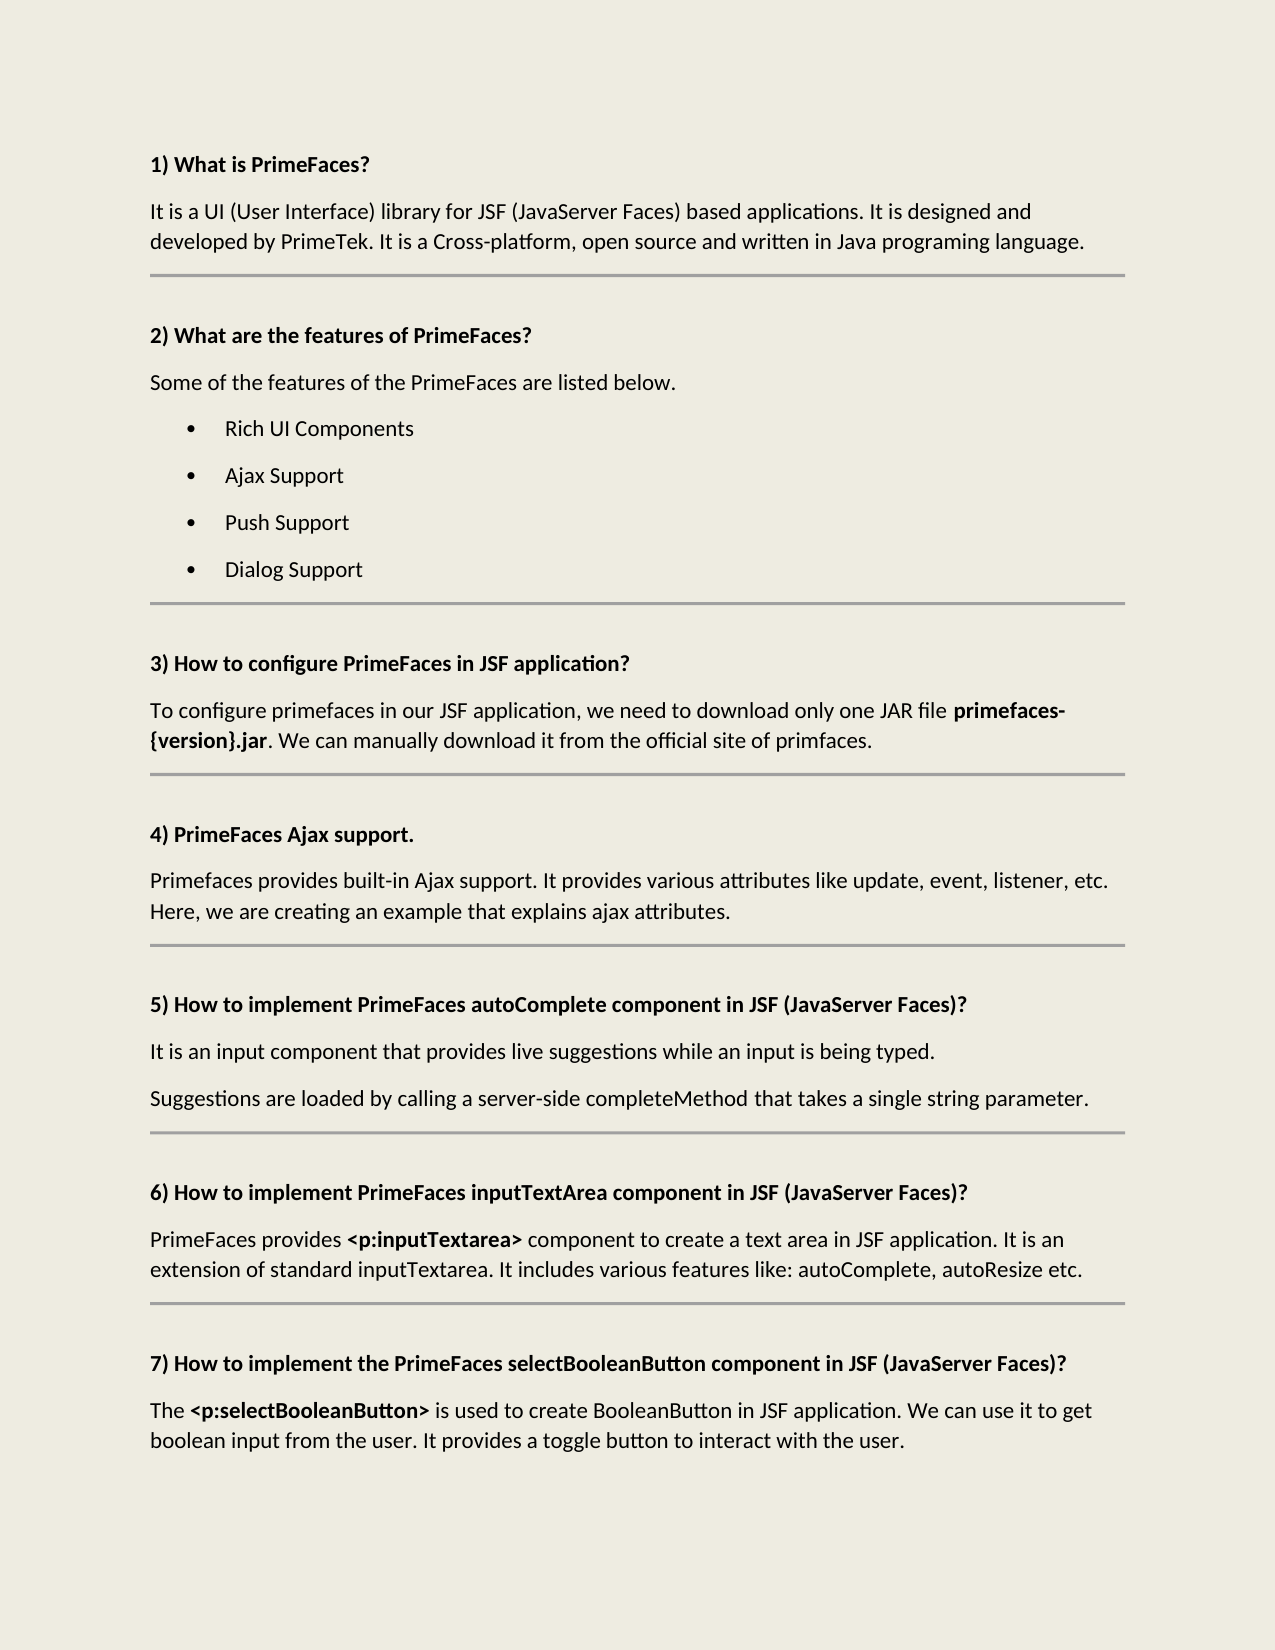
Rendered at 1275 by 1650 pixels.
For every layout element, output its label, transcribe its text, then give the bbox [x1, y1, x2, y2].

text PrimeFaces provides <p:inputTextarea> component to create a text area in JSF application. It is an extension of standard inputTextarea. It includes various features like: autoComplete, autoResize etc. [150, 1225, 1125, 1283]
text It is a UI (User Interface) library for JSF (JavaServer Faces) based applications. It is designed and developed by PrimeTek. It is a Cross-platform, open source and written in Java programing language. [150, 197, 1125, 255]
text 3) How to configure PrimeFaces in JSF application? [150, 649, 1125, 677]
text It is an input component that provides live suggestions while an input is being typed. [150, 1037, 1125, 1066]
text 1) What is PrimeFaces? [150, 150, 1125, 178]
text 4) PrimeFaces Ajax support. [150, 820, 1125, 848]
list Push Support [187, 508, 1125, 536]
text Suggestions are loaded by calling a server-side completeMethod that takes a single string parameter. [150, 1084, 1125, 1112]
text To configure primefaces in our JSF application, we need to download only one JAR file primefaces-{version}.jar. We can manually download it from the official site of primfaces. [150, 696, 1125, 754]
text Some of the features of the PrimeFaces are listed below. [150, 368, 1125, 396]
text The <p:selectBooleanButton> is used to create BooleanButton in JSF application. We can use it to get boolean input from the user. It provides a toggle button to interact with the user. [150, 1396, 1125, 1454]
list Ajax Support [187, 461, 1125, 489]
text 2) What are the features of PrimeFaces? [150, 321, 1125, 349]
text 7) How to implement the PrimeFaces selectBooleanButton component in JSF (JavaServer Faces)? [150, 1349, 1125, 1377]
text 5) How to implement PrimeFaces autoComplete component in JSF (JavaServer Faces)? [150, 991, 1125, 1019]
list Rich UI Components [187, 414, 1125, 443]
list Dialog Support [187, 555, 1125, 583]
text Primefaces provides built-in Ajax support. It provides various attributes like update, event, listener, etc. Here, we are creating an example that explains ajax attributes. [150, 867, 1125, 925]
text 6) How to implement PrimeFaces inputTextArea component in JSF (JavaServer Faces)? [150, 1178, 1125, 1206]
